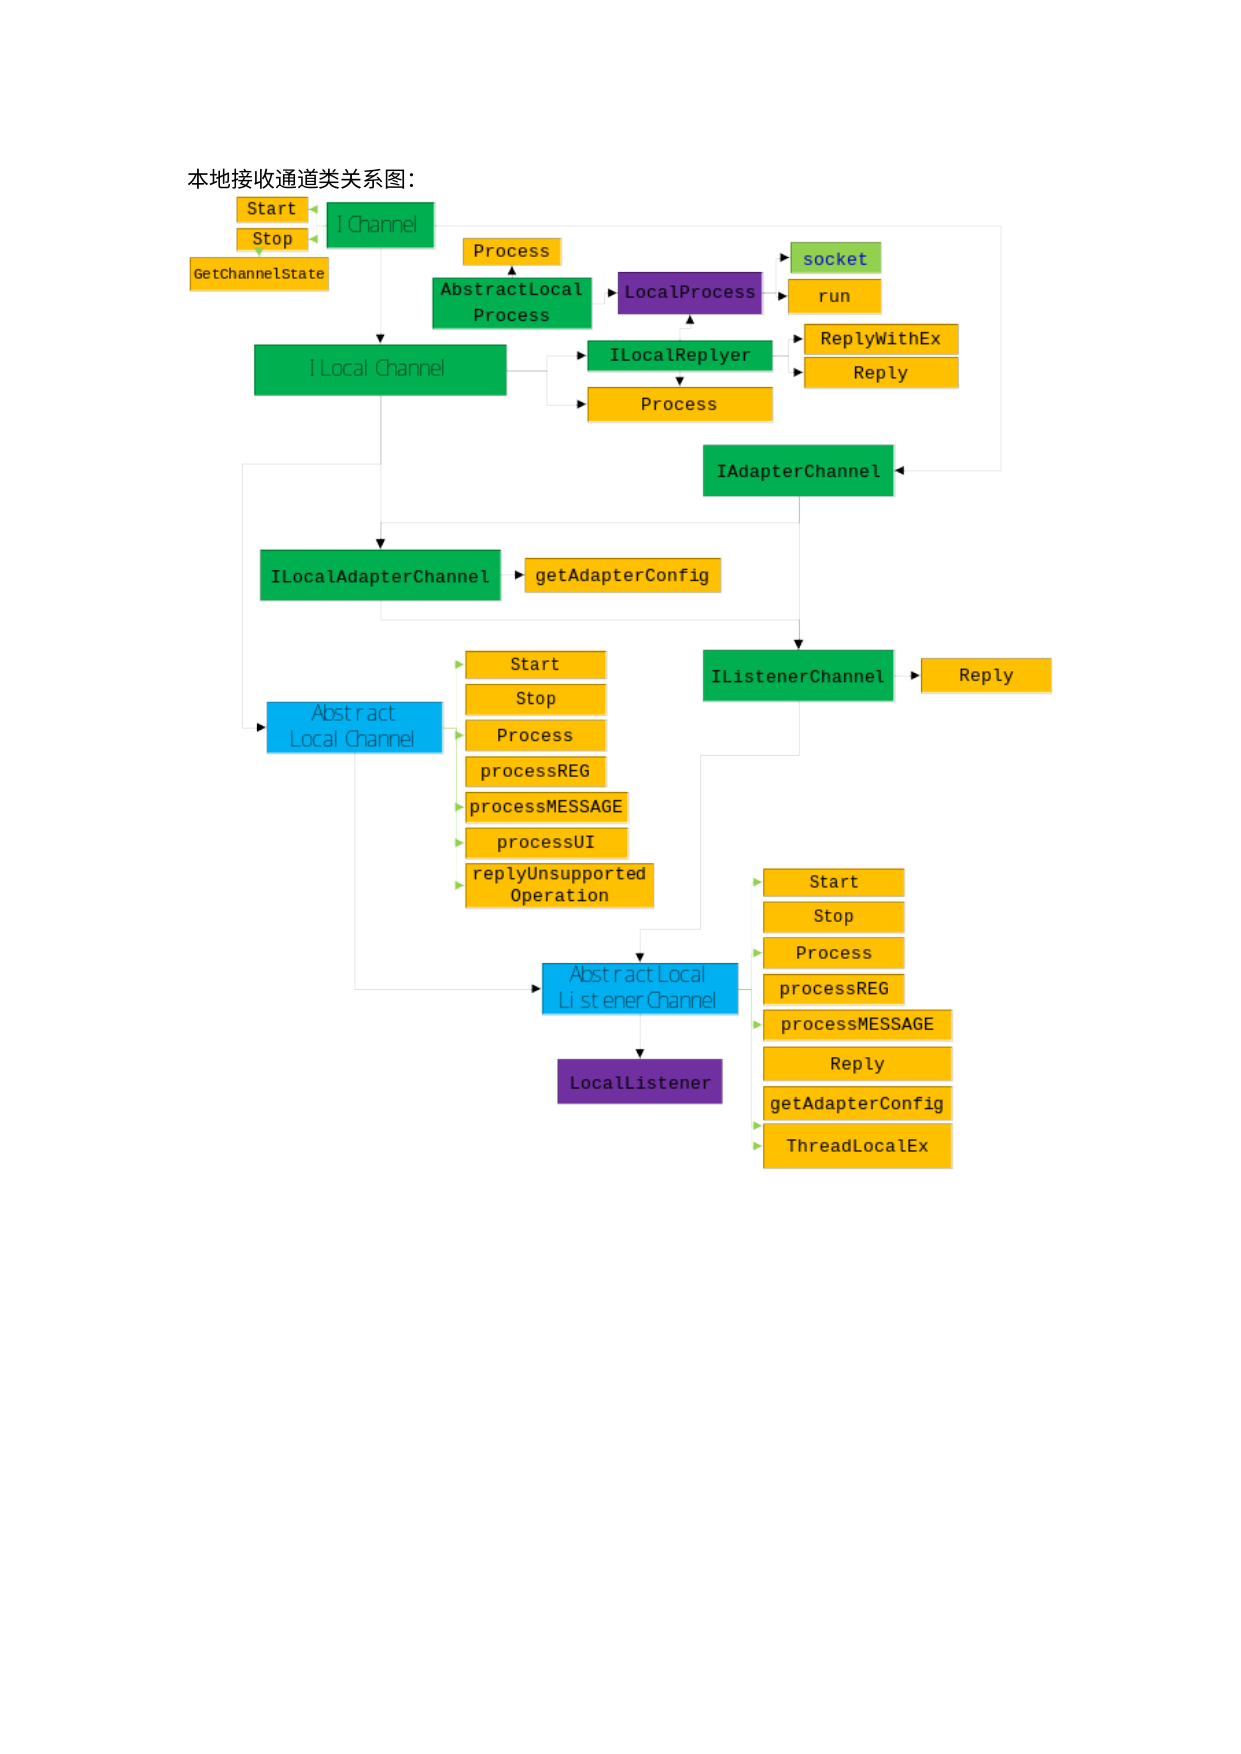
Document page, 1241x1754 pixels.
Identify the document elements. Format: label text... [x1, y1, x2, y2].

text 本地接收通道类关系图： [187, 162, 1053, 194]
